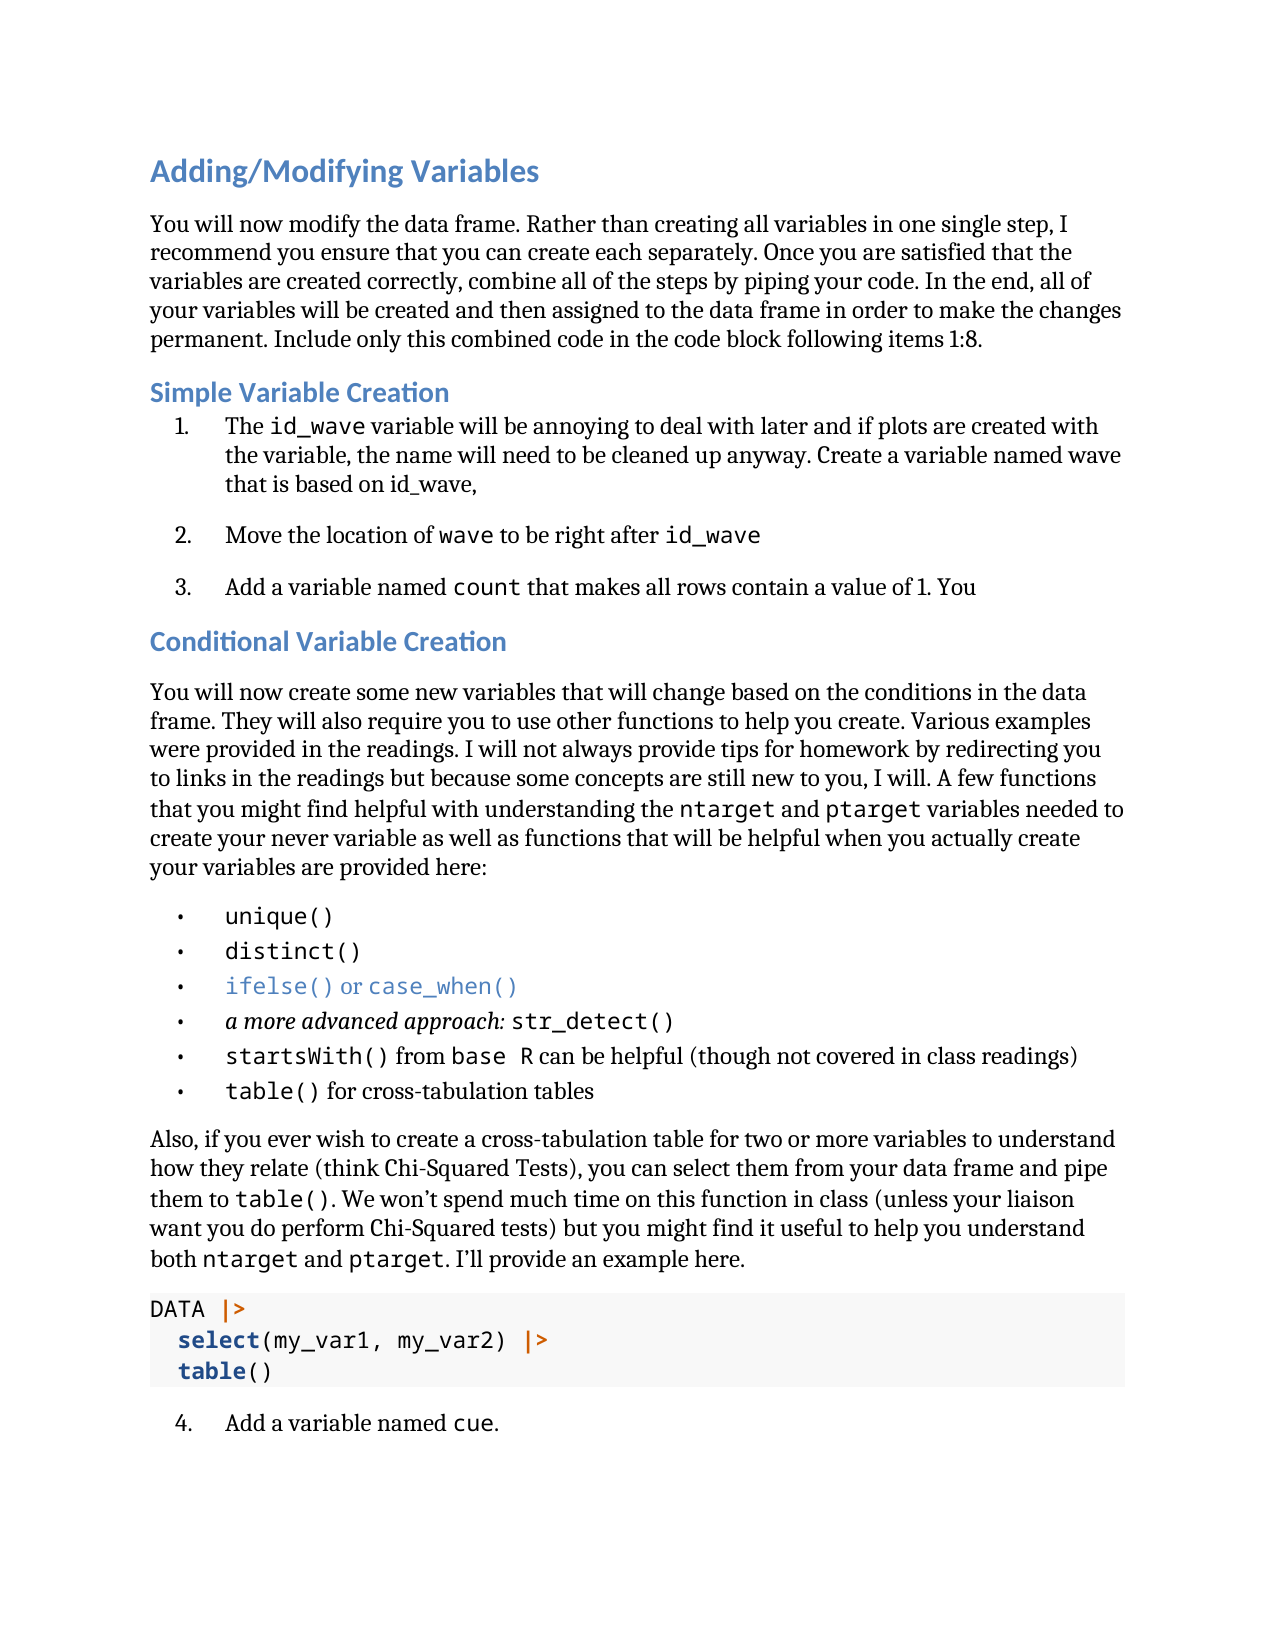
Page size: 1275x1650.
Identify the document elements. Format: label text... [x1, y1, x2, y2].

text You will now create some new variables that will change based on the conditions in the data frame. They will also require you to use other functions to help you create. Various examples were provided in the readings. I will not always provide tips for homework by redirecting you to links in the readings but because some concepts are still new to you, I will. A few functions that you might find helpful with understanding the ntarget and ptarget variables needed to create your never variable as well as functions that will be helpful when you actually create your variables are provided here: [150, 678, 1125, 882]
text Also, if you ever wish to create a cross-tabulation table for two or more variables to understand how they relate (think Chi-Squared Tests), you can select them from your data frame and pipe them to table(). We won’t spend much time on this function in class (unless your liaison want you do perform Chi-Squared tests) but you might find it useful to help you understand both ntarget and ptarget. I’ll provide an example here. [150, 1125, 1125, 1274]
text DATA |> select(my_var1, my_var2) |> table() [246, 1293, 1125, 1387]
list Add a variable named count that makes all rows contain a value of 1. You [175, 571, 1125, 603]
list The id_wave variable will be annoying to deal with later and if plots are created with the variable, the name will need to be cleaned up anyway. Create a variable named wave that is based on id_wave, [175, 410, 1125, 498]
subtitle Conditional Variable Creation [150, 623, 1125, 659]
text You will now modify the data frame. Rather than creating all variables in one single step, I recommend you ensure that you can create each separately. Once you are satisfied that the variables are created correctly, combine all of the steps by piping your code. In the end, all of your variables will be created and then assigned to the data frame in order to make the changes permanent. Include only this combined code in the code block following items 1:8. [150, 209, 1125, 353]
list ifelse() or case_when() [175, 970, 1125, 1002]
subtitle Adding/Modifying Variables [150, 150, 1125, 191]
list Add a variable named cue. [175, 1407, 1125, 1439]
list table() for cross-tabulation tables [175, 1075, 1125, 1107]
list startsWith() from base R can be helpful (though not covered in class readings) [175, 1040, 1125, 1072]
list distinct() [175, 935, 1125, 967]
list unique() [175, 900, 1125, 932]
list a more advanced approach: str_detect() [175, 1005, 1125, 1037]
subtitle Simple Variable Creation [150, 374, 1125, 410]
list Move the location of wave to be right after id_wave [175, 519, 1125, 551]
